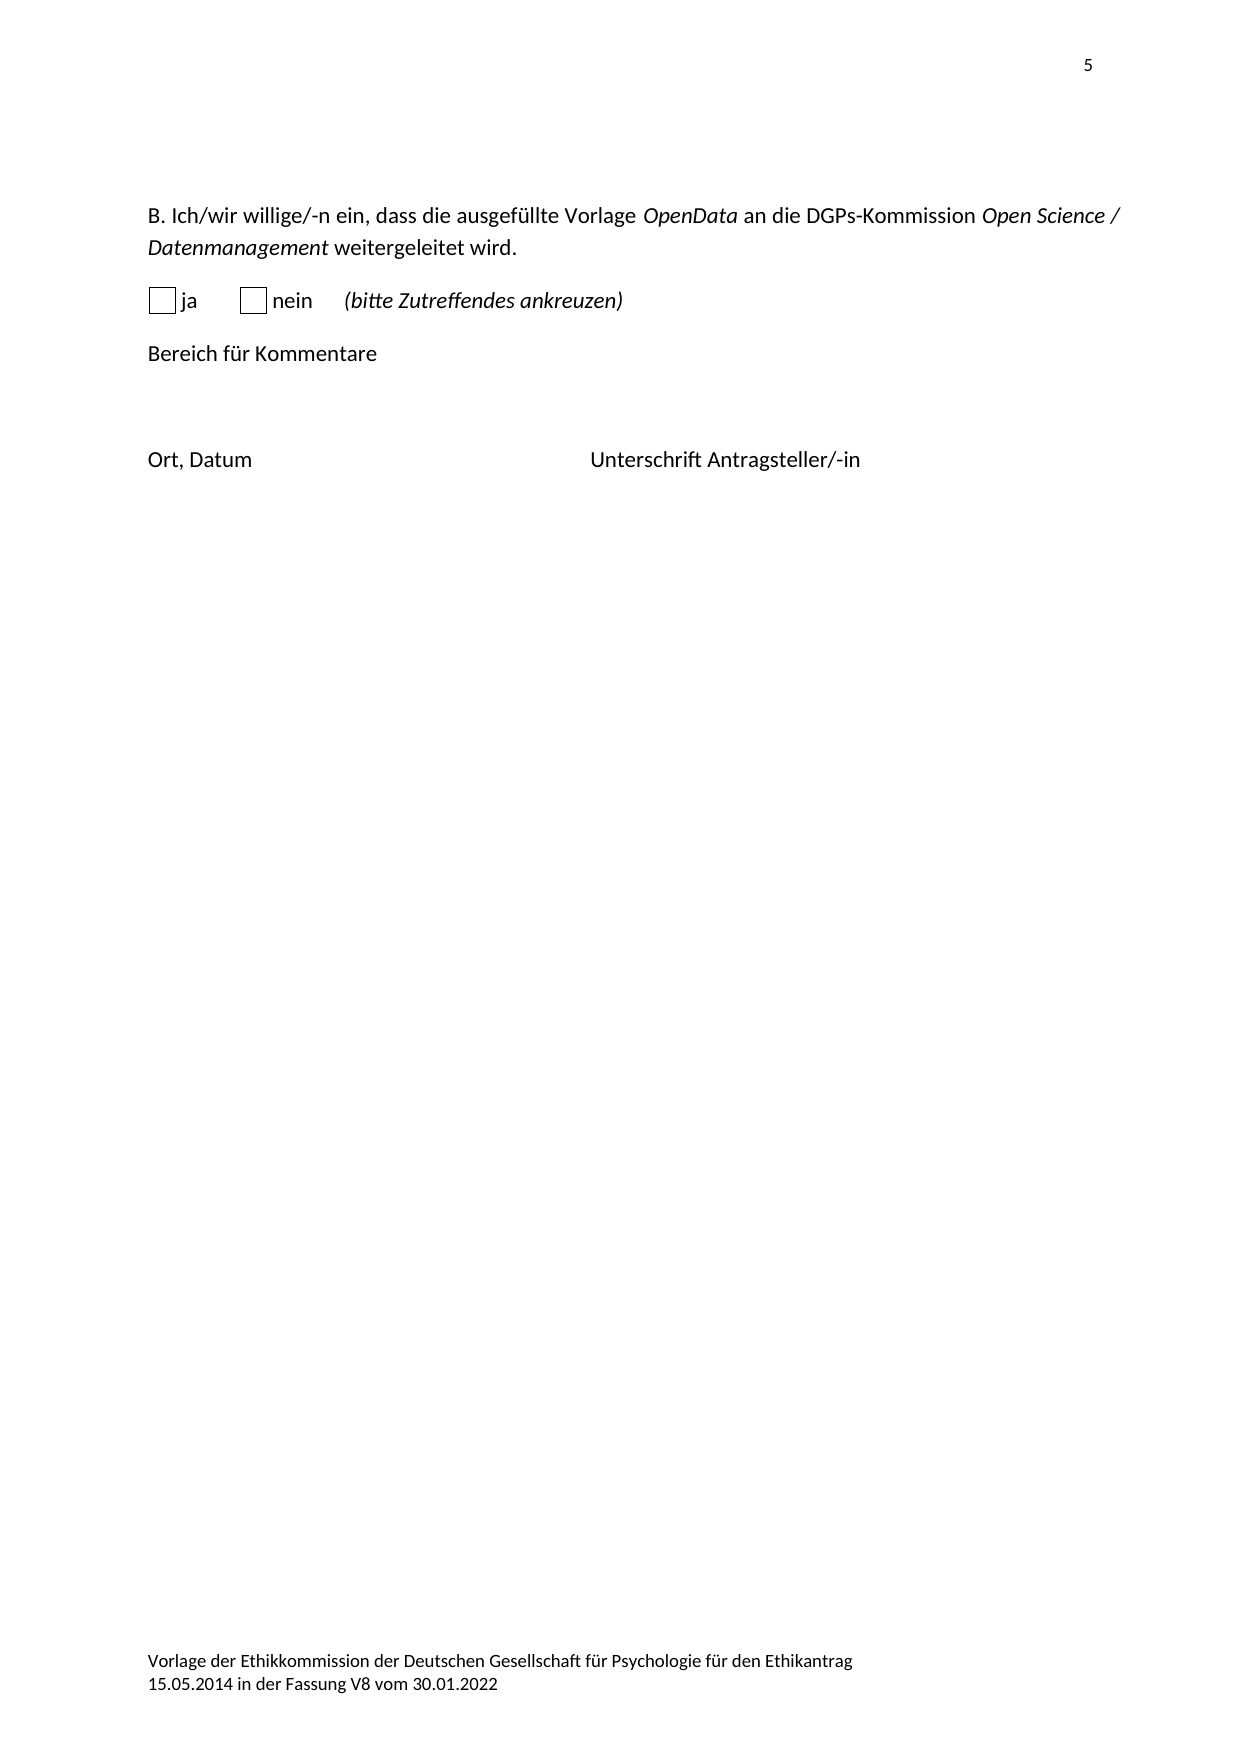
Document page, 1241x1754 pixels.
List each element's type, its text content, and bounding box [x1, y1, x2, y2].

text Ort, Datum Unterschrift Antragsteller/-in [148, 445, 1122, 473]
text Bereich für Kommentare [148, 339, 1122, 367]
text ja nein (bitte Zutreffendes ankreuzen) [148, 286, 1122, 314]
text B. Ich/wir willige/-n ein, dass die ausgefüllte Vorlage OpenData an die DGPs-Kommission Open Science / Datenmanagement weitergeleitet wird. [148, 201, 1122, 261]
